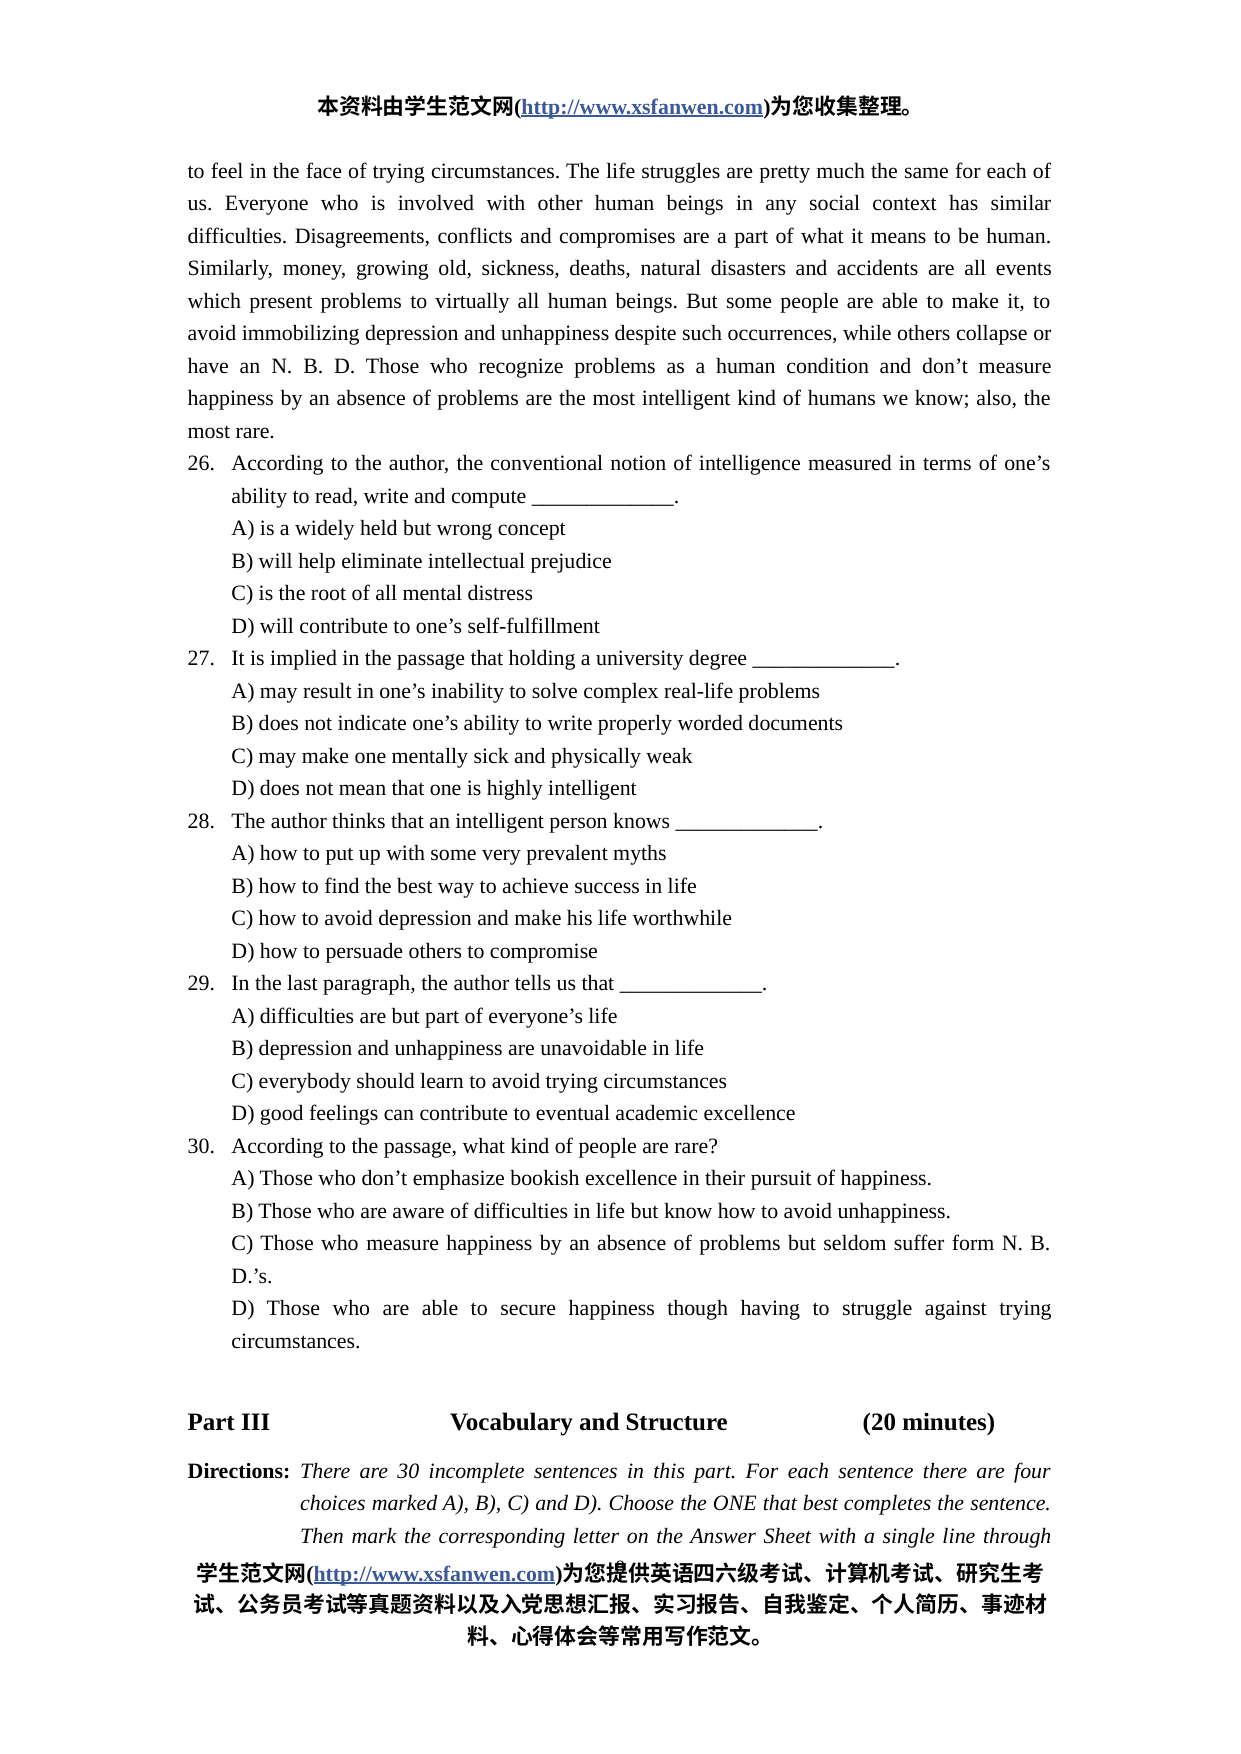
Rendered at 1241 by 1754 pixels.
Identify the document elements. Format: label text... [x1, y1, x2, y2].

text D) does not mean that one is highly intelligent [187, 772, 1053, 804]
text 28. The author thinks that an intelligent person knows _____________. [187, 804, 1053, 837]
text B) Those who are aware of difficulties in life but know how to avoid unhappiness. [187, 1194, 1053, 1227]
text C) Those who measure happiness by an absence of problems but seldom suffer form N. B. D.’s. [231, 1227, 1053, 1292]
text D) will contribute to one’s self-fulfillment [187, 609, 1053, 642]
text 29. In the last paragraph, the author tells us that _____________. [187, 967, 1053, 999]
text C) may make one mentally sick and physically weak [187, 739, 1053, 772]
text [187, 154, 1053, 447]
text 27. It is implied in the passage that holding a university degree _____________. [187, 642, 1053, 674]
text C) is the root of all mental distress [187, 577, 1053, 609]
text A) may result in one’s inability to solve complex real-life problems [187, 674, 1053, 707]
text C) how to avoid depression and make his life worthwhile [187, 902, 1053, 934]
text A) how to put up with some very prevalent myths [187, 837, 1053, 869]
text C) everybody should learn to avoid trying circumstances [187, 1064, 1053, 1097]
text A) Those who don’t emphasize bookish excellence in their pursuit of happiness. [187, 1162, 1053, 1194]
text D) good feelings can contribute to eventual academic excellence [187, 1097, 1053, 1129]
subtitle Part III Vocabulary and Structure (20 minutes) [187, 1405, 1053, 1438]
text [187, 1454, 1053, 1552]
text B) does not indicate one’s ability to write properly worded documents [187, 707, 1053, 739]
text D) Those who are able to secure happiness though having to struggle against trying circumstances. [231, 1292, 1053, 1357]
text B) will help eliminate intellectual prejudice [187, 544, 1053, 577]
text B) how to find the best way to achieve success in life [187, 869, 1053, 902]
text A) difficulties are but part of everyone’s life [187, 999, 1053, 1032]
text B) depression and unhappiness are unavoidable in life [187, 1032, 1053, 1064]
text 26. According to the author, the conventional notion of intelligence measured in terms of one’s ability to read, write and compute _____________. [187, 447, 1053, 512]
text 30. According to the passage, what kind of people are rare? [187, 1129, 1053, 1162]
text A) is a widely held but wrong concept [187, 512, 1053, 544]
text D) how to persuade others to compromise [187, 934, 1053, 967]
